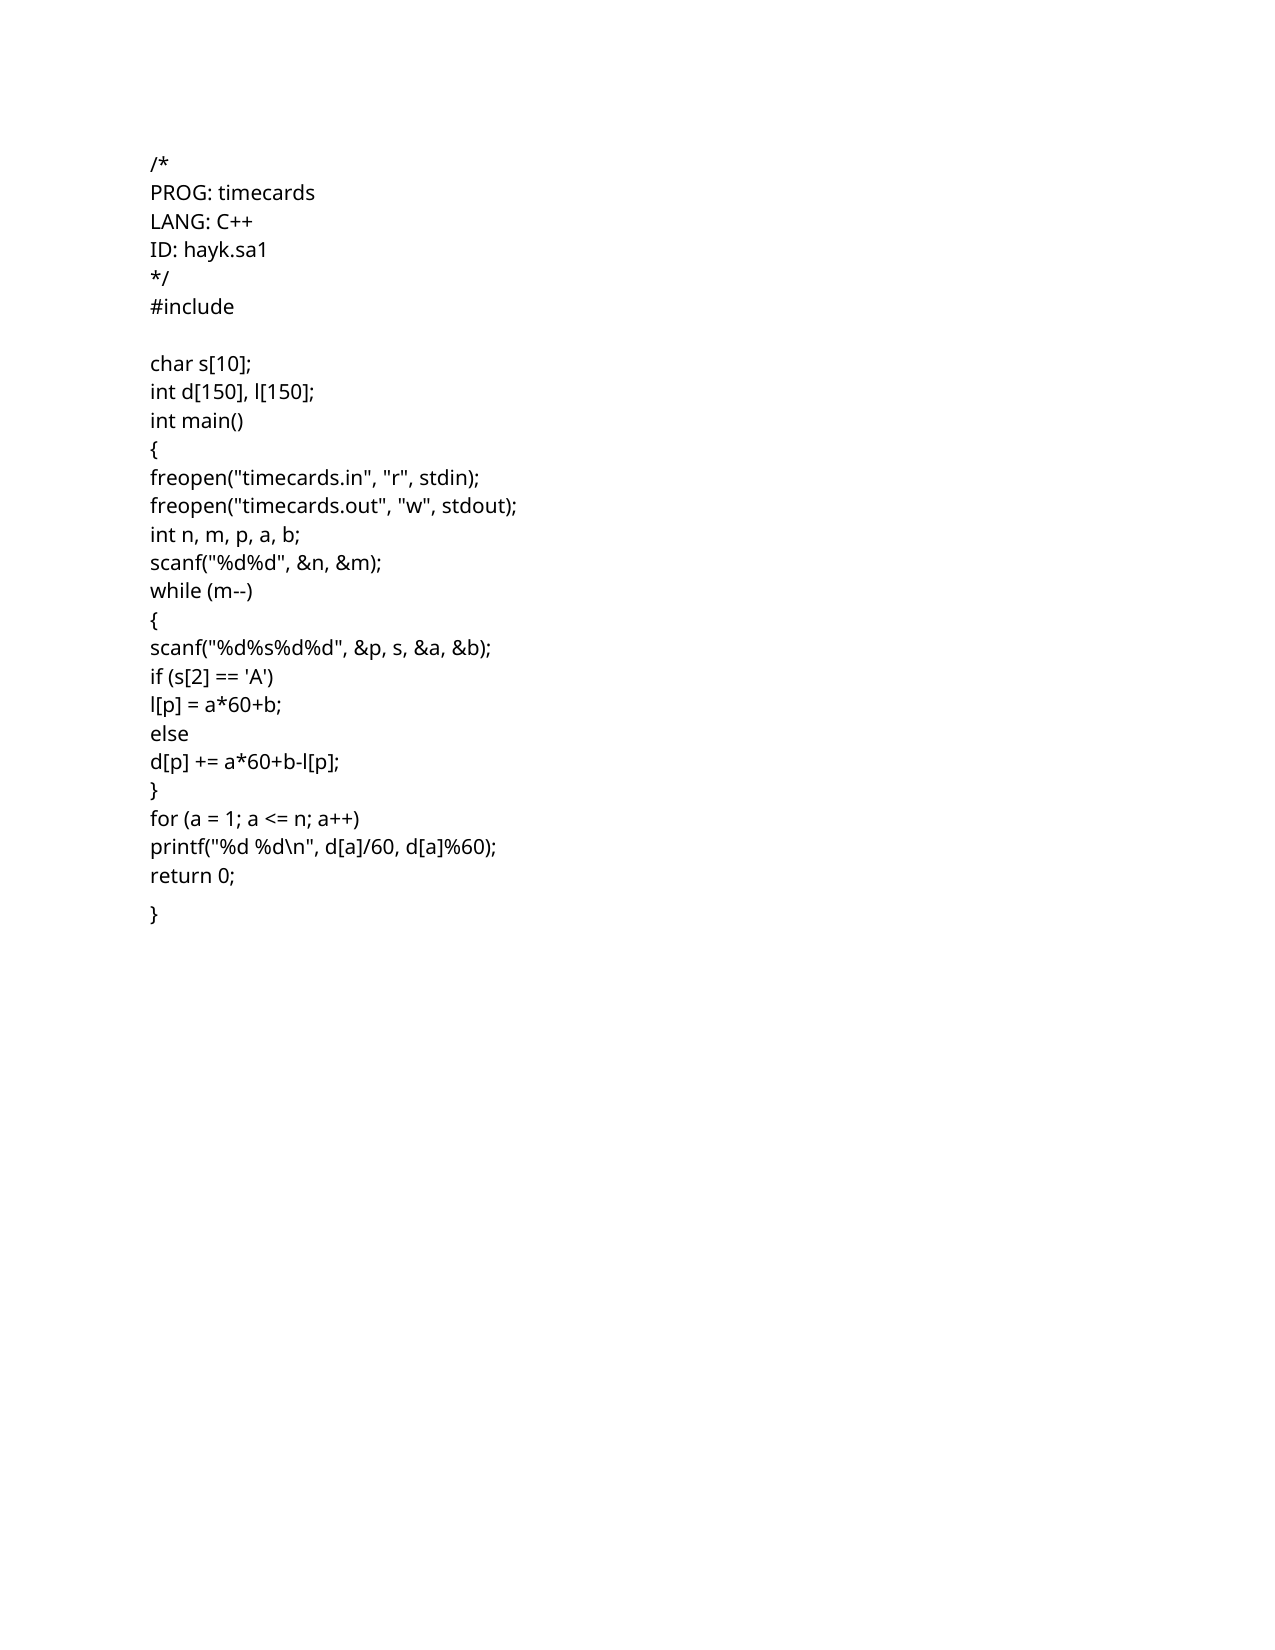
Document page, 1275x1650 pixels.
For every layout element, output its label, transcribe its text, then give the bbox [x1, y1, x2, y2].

text printf("%d %d\n", d[a]/60, d[a]%60); [150, 832, 1125, 861]
text PROG: timecards [150, 178, 1125, 207]
text char s[10]; [150, 349, 1125, 377]
text int main() [150, 406, 1125, 434]
text d[p] += a*60+b-l[p]; [150, 747, 1125, 776]
text freopen("timecards.out", "w", stdout); [150, 491, 1125, 520]
text for (a = 1; a <= n; a++) [150, 804, 1125, 832]
text while (m--) [150, 577, 1125, 605]
text { [150, 434, 1125, 463]
text #include [150, 292, 1125, 321]
text freopen("timecards.in", "r", stdin); [150, 463, 1125, 491]
text } [150, 899, 1125, 927]
text scanf("%d%s%d%d", &p, s, &a, &b); [150, 633, 1125, 662]
text { [150, 605, 1125, 633]
text ID: hayk.sa1 [150, 235, 1125, 264]
text LANG: C++ [150, 207, 1125, 235]
text int n, m, p, a, b; [150, 520, 1125, 548]
text if (s[2] == 'A') [150, 662, 1125, 690]
text int d[150], l[150]; [150, 377, 1125, 406]
text /* [150, 150, 1125, 178]
text */ [150, 264, 1125, 292]
text return 0; [150, 861, 1125, 889]
text l[p] = a*60+b; [150, 690, 1125, 719]
text scanf("%d%d", &n, &m); [150, 548, 1125, 577]
text } [150, 776, 1125, 804]
text else [150, 719, 1125, 747]
